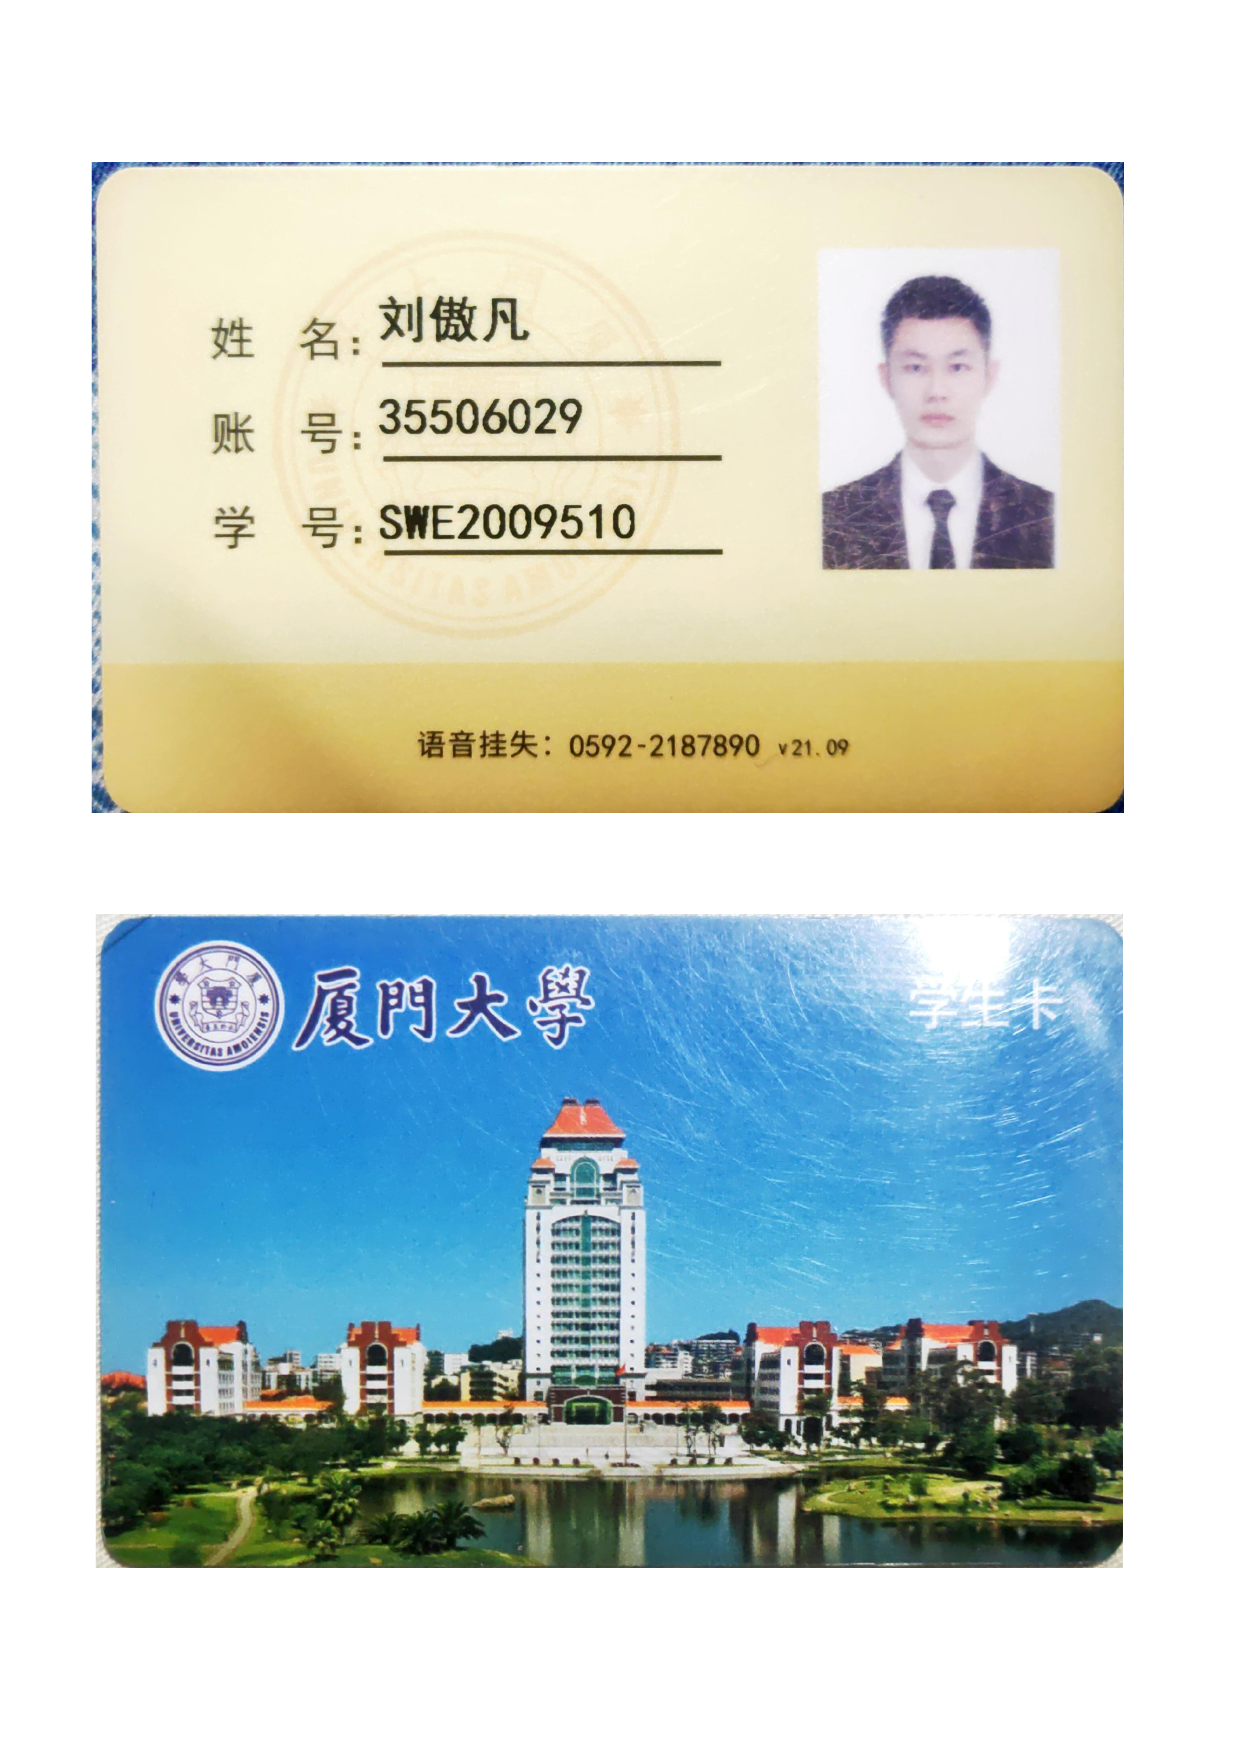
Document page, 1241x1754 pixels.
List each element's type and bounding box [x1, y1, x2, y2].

picture [97, 914, 1123, 1568]
picture [93, 162, 1123, 813]
